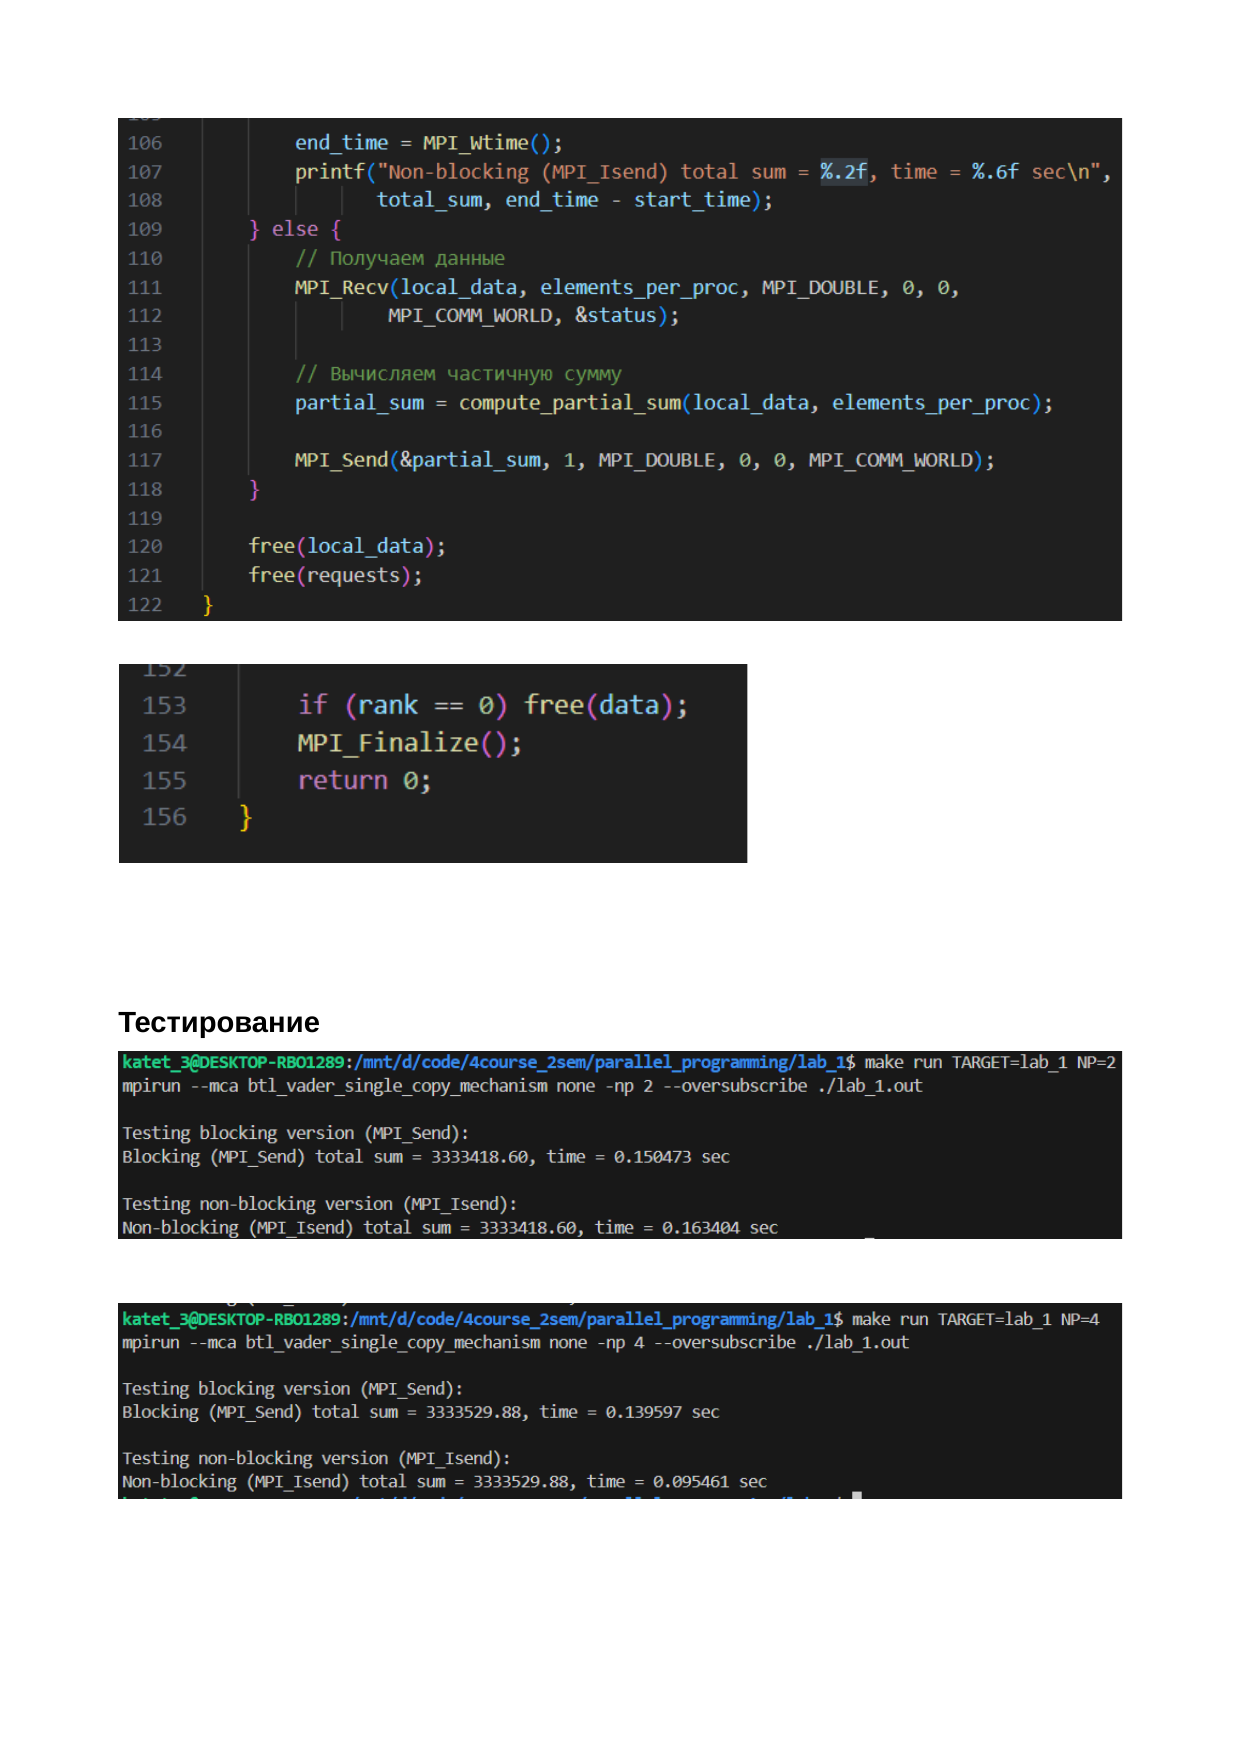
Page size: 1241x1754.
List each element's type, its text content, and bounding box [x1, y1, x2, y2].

picture [118, 1051, 1123, 1239]
subtitle Тестирование [118, 1005, 1122, 1039]
picture [118, 1303, 1123, 1499]
picture [118, 118, 1123, 621]
picture [119, 664, 748, 863]
